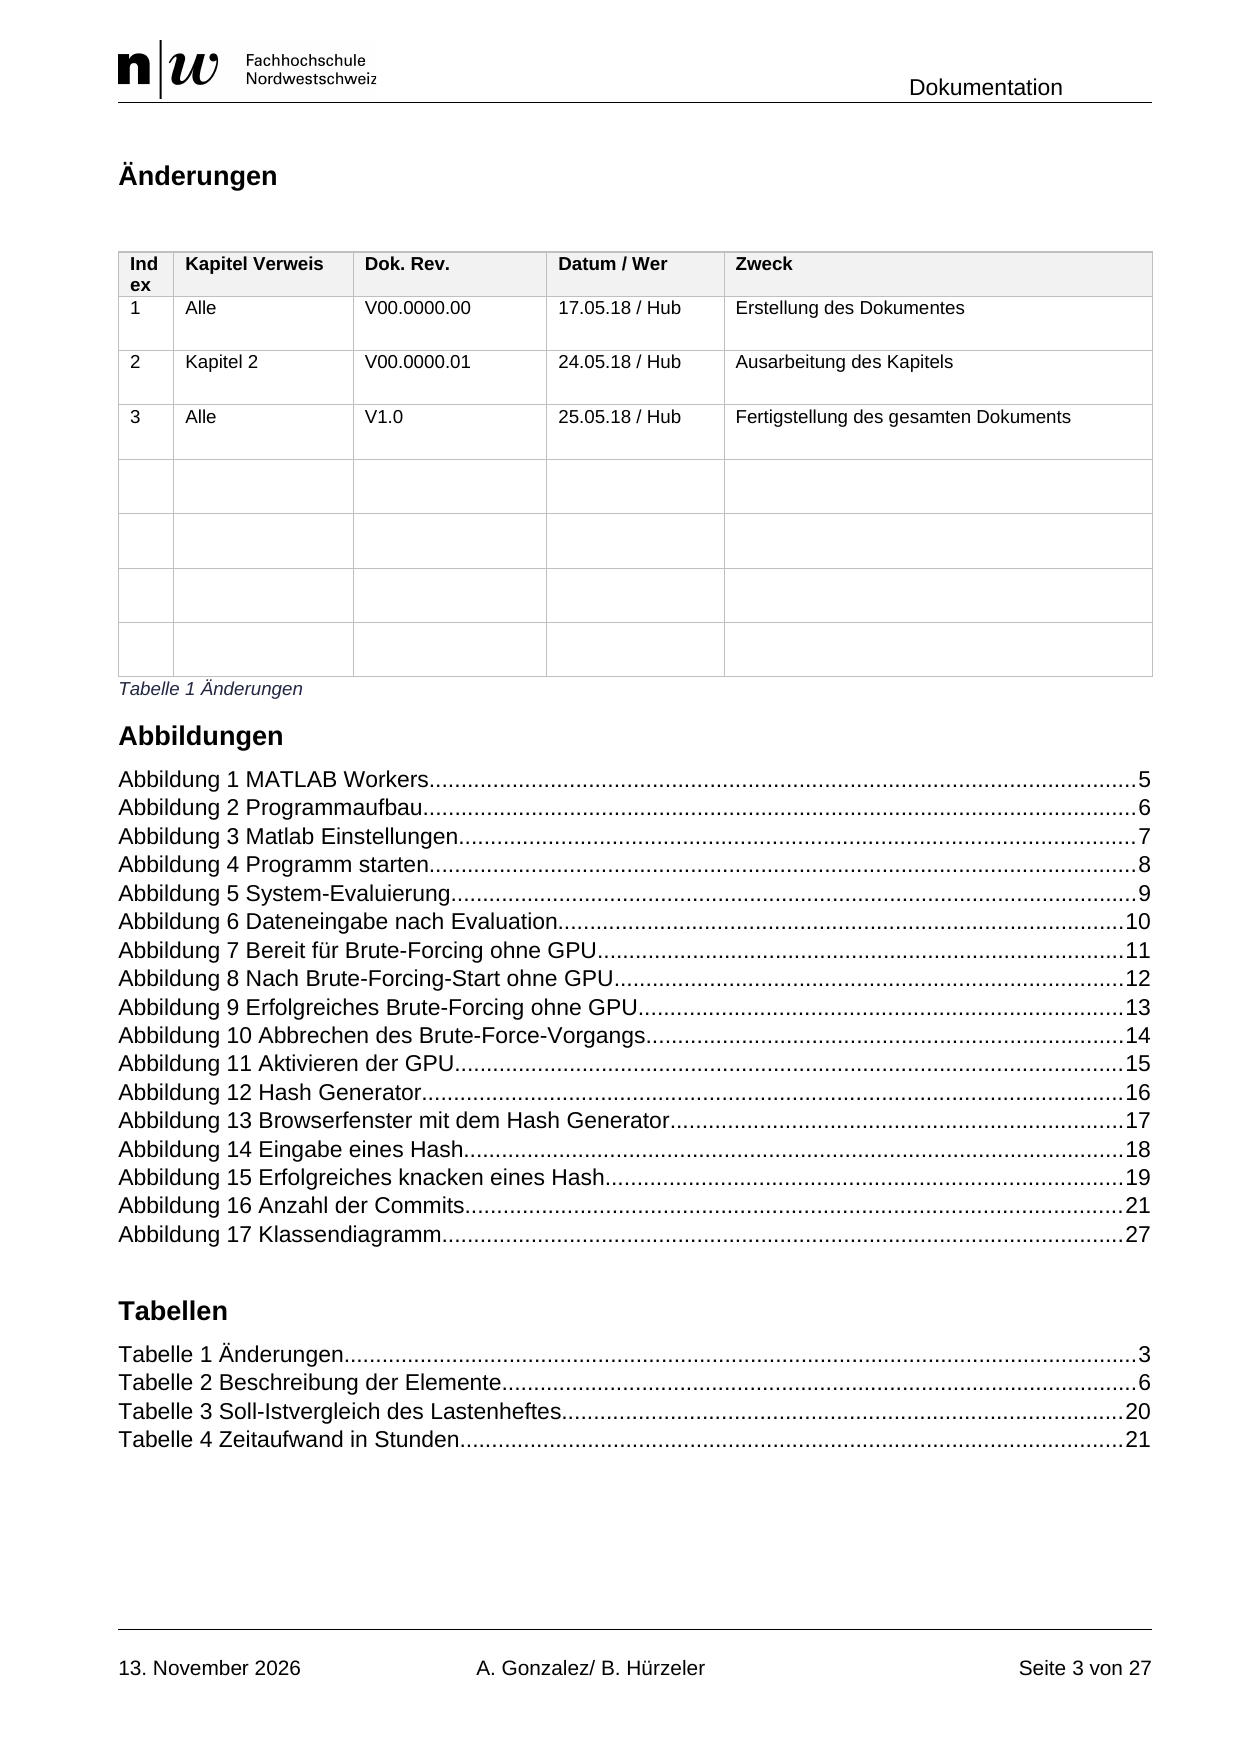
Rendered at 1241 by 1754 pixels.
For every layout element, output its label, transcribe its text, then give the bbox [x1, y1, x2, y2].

table_cell [174, 460, 353, 513]
table_cell [174, 569, 353, 622]
table_cell V00.0000.01 [354, 351, 546, 404]
text Tabelle 2 Beschreibung der Elemente 6 [118, 1369, 1152, 1396]
table_cell [354, 514, 546, 567]
text Abbildung 15 Erfolgreiches knacken eines Hash 19 [118, 1164, 1152, 1190]
table_cell 1 [119, 297, 173, 350]
table_cell [725, 460, 1152, 513]
text Abbildung 11 Aktivieren der GPU 15 [118, 1050, 1152, 1077]
picture [118, 40, 377, 99]
table_header Index [119, 253, 173, 296]
text Abbildung 7 Bereit für Brute-Forcing ohne GPU 11 [118, 937, 1152, 963]
table_cell 25.05.18 / Hub [547, 405, 724, 459]
text Tabelle 1 Änderungen 3 [118, 1341, 1152, 1367]
table_cell Kapitel 2 [174, 351, 353, 404]
table_header Dok. Rev. [354, 253, 546, 296]
table_cell [547, 514, 724, 567]
text Tabelle 4 Zeitaufwand in Stunden 21 [118, 1426, 1152, 1452]
table_cell [725, 514, 1152, 567]
text Abbildung 1 MATLAB Workers 5 [118, 766, 1152, 792]
table_cell 3 [119, 405, 173, 459]
table_header Zweck [725, 253, 1152, 296]
table_cell [174, 514, 353, 567]
table_cell [354, 569, 546, 622]
text Tabelle 1 Änderungen [118, 677, 1152, 699]
text Abbildung 5 System-Evaluierung 9 [118, 880, 1152, 906]
subtitle Änderungen [118, 160, 1152, 191]
table_cell Ausarbeitung des Kapitels [725, 351, 1152, 404]
table_cell Erstellung des Dokumentes [725, 297, 1152, 350]
text Abbildung 14 Eingabe eines Hash 18 [118, 1136, 1152, 1162]
table_cell 24.05.18 / Hub [547, 351, 724, 404]
table_cell [354, 623, 546, 676]
table_cell Alle [174, 297, 353, 350]
text Abbildung 12 Hash Generator 16 [118, 1079, 1152, 1105]
text Abbildung 17 Klassendiagramm 27 [118, 1221, 1152, 1247]
table_cell [547, 623, 724, 676]
text Abbildung 3 Matlab Einstellungen 7 [118, 823, 1152, 849]
table_cell [725, 569, 1152, 622]
text Abbildung 10 Abbrechen des Brute-Force-Vorgangs 14 [118, 1022, 1152, 1048]
table_cell V1.0 [354, 405, 546, 459]
text Abbildung 6 Dateneingabe nach Evaluation 10 [118, 908, 1152, 934]
subtitle Abbildungen [118, 720, 1152, 751]
table_cell [725, 623, 1152, 676]
text Abbildung 16 Anzahl der Commits 21 [118, 1192, 1152, 1219]
table_cell V00.0000.00 [354, 297, 546, 350]
text Abbildung 8 Nach Brute-Forcing-Start ohne GPU 12 [118, 965, 1152, 991]
table_cell [119, 623, 173, 676]
table_cell [354, 460, 546, 513]
table_cell 2 [119, 351, 173, 404]
table_cell [119, 514, 173, 567]
text Abbildung 2 Programmaufbau 6 [118, 794, 1152, 821]
table_cell [119, 460, 173, 513]
table_cell Alle [174, 405, 353, 459]
table_cell [547, 460, 724, 513]
table_cell Fertigstellung des gesamten Dokuments [725, 405, 1152, 459]
table_cell 17.05.18 / Hub [547, 297, 724, 350]
subtitle Tabellen [118, 1294, 1152, 1326]
text Abbildung 13 Browserfenster mit dem Hash Generator 17 [118, 1107, 1152, 1133]
text Abbildung 9 Erfolgreiches Brute-Forcing ohne GPU 13 [118, 993, 1152, 1020]
table_header Kapitel Verweis [174, 253, 353, 296]
text Tabelle 3 Soll-Istvergleich des Lastenheftes 20 [118, 1398, 1152, 1424]
text Abbildung 4 Programm starten 8 [118, 851, 1152, 878]
table_cell [547, 569, 724, 622]
table_header Datum / Wer [547, 253, 724, 296]
table_cell [174, 623, 353, 676]
table_cell [119, 569, 173, 622]
